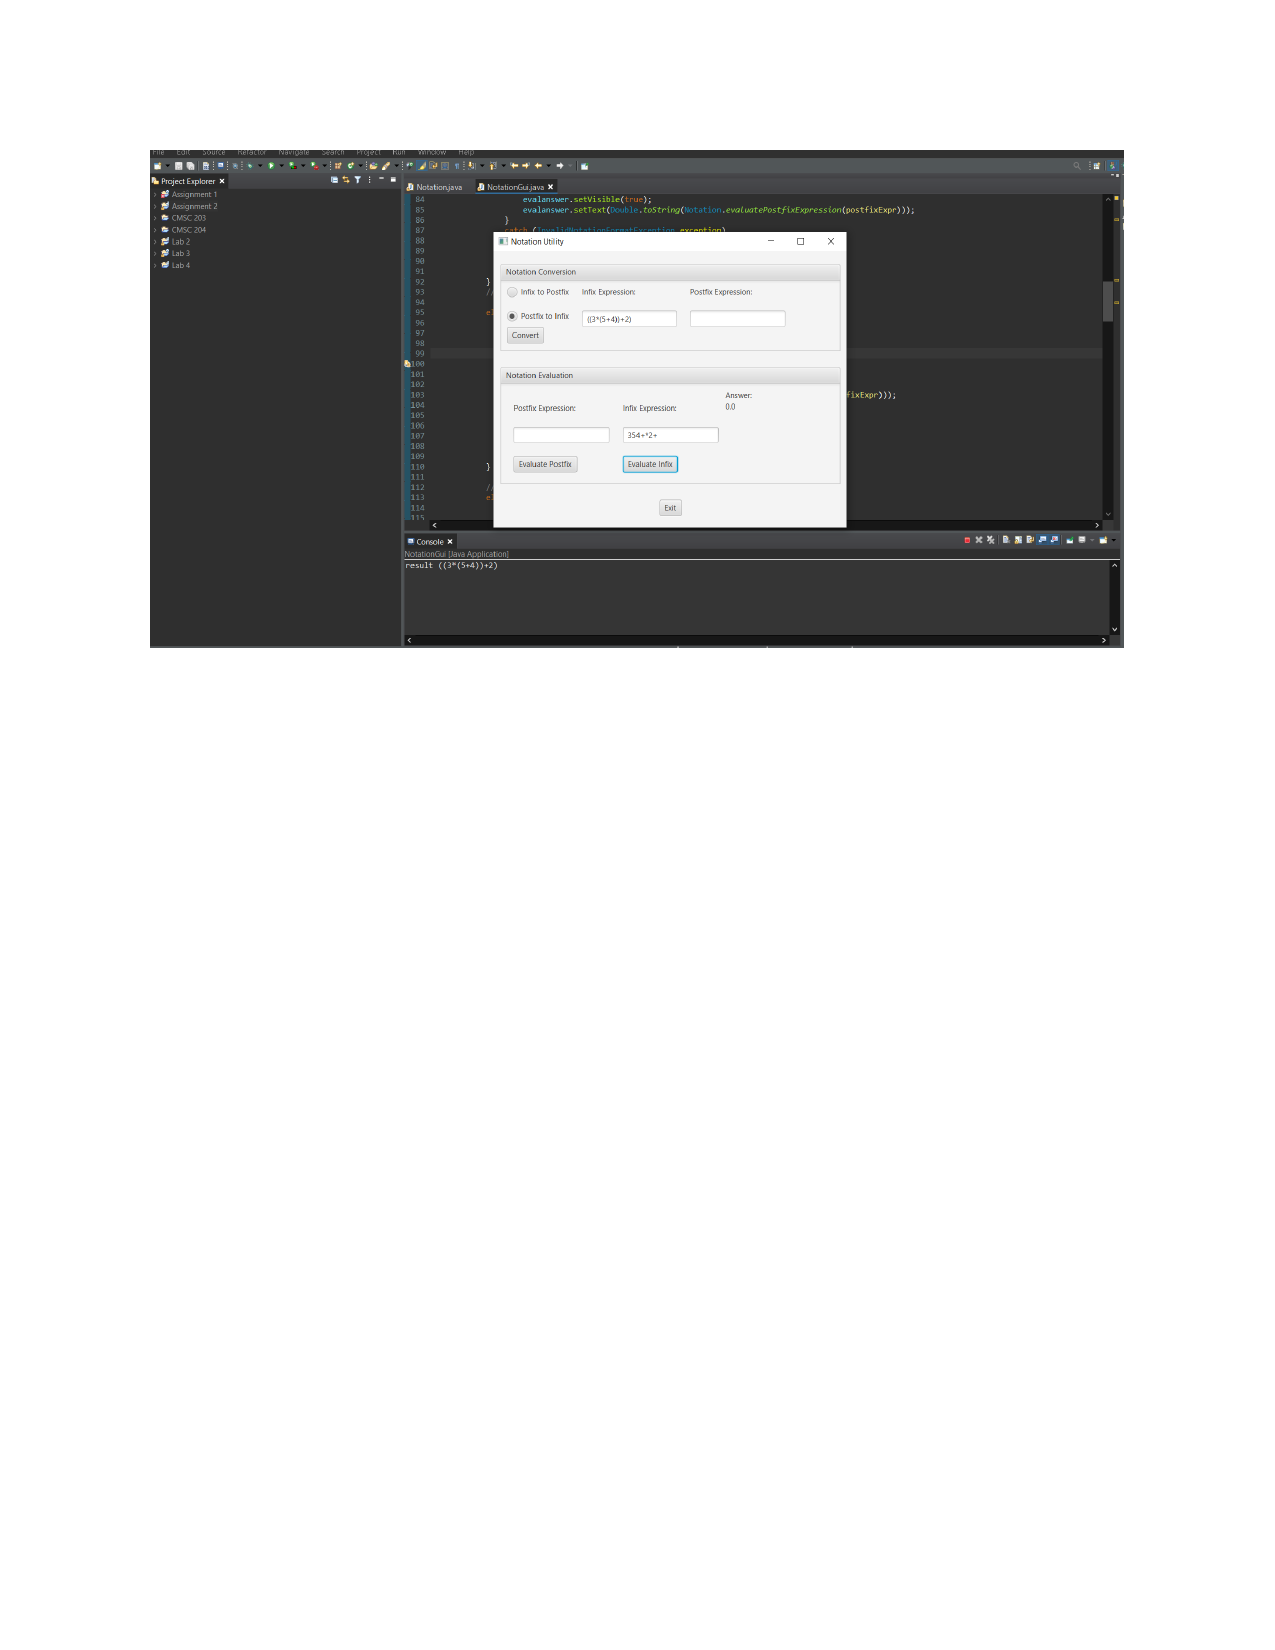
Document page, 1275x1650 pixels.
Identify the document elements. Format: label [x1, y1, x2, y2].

picture [150, 150, 1124, 648]
